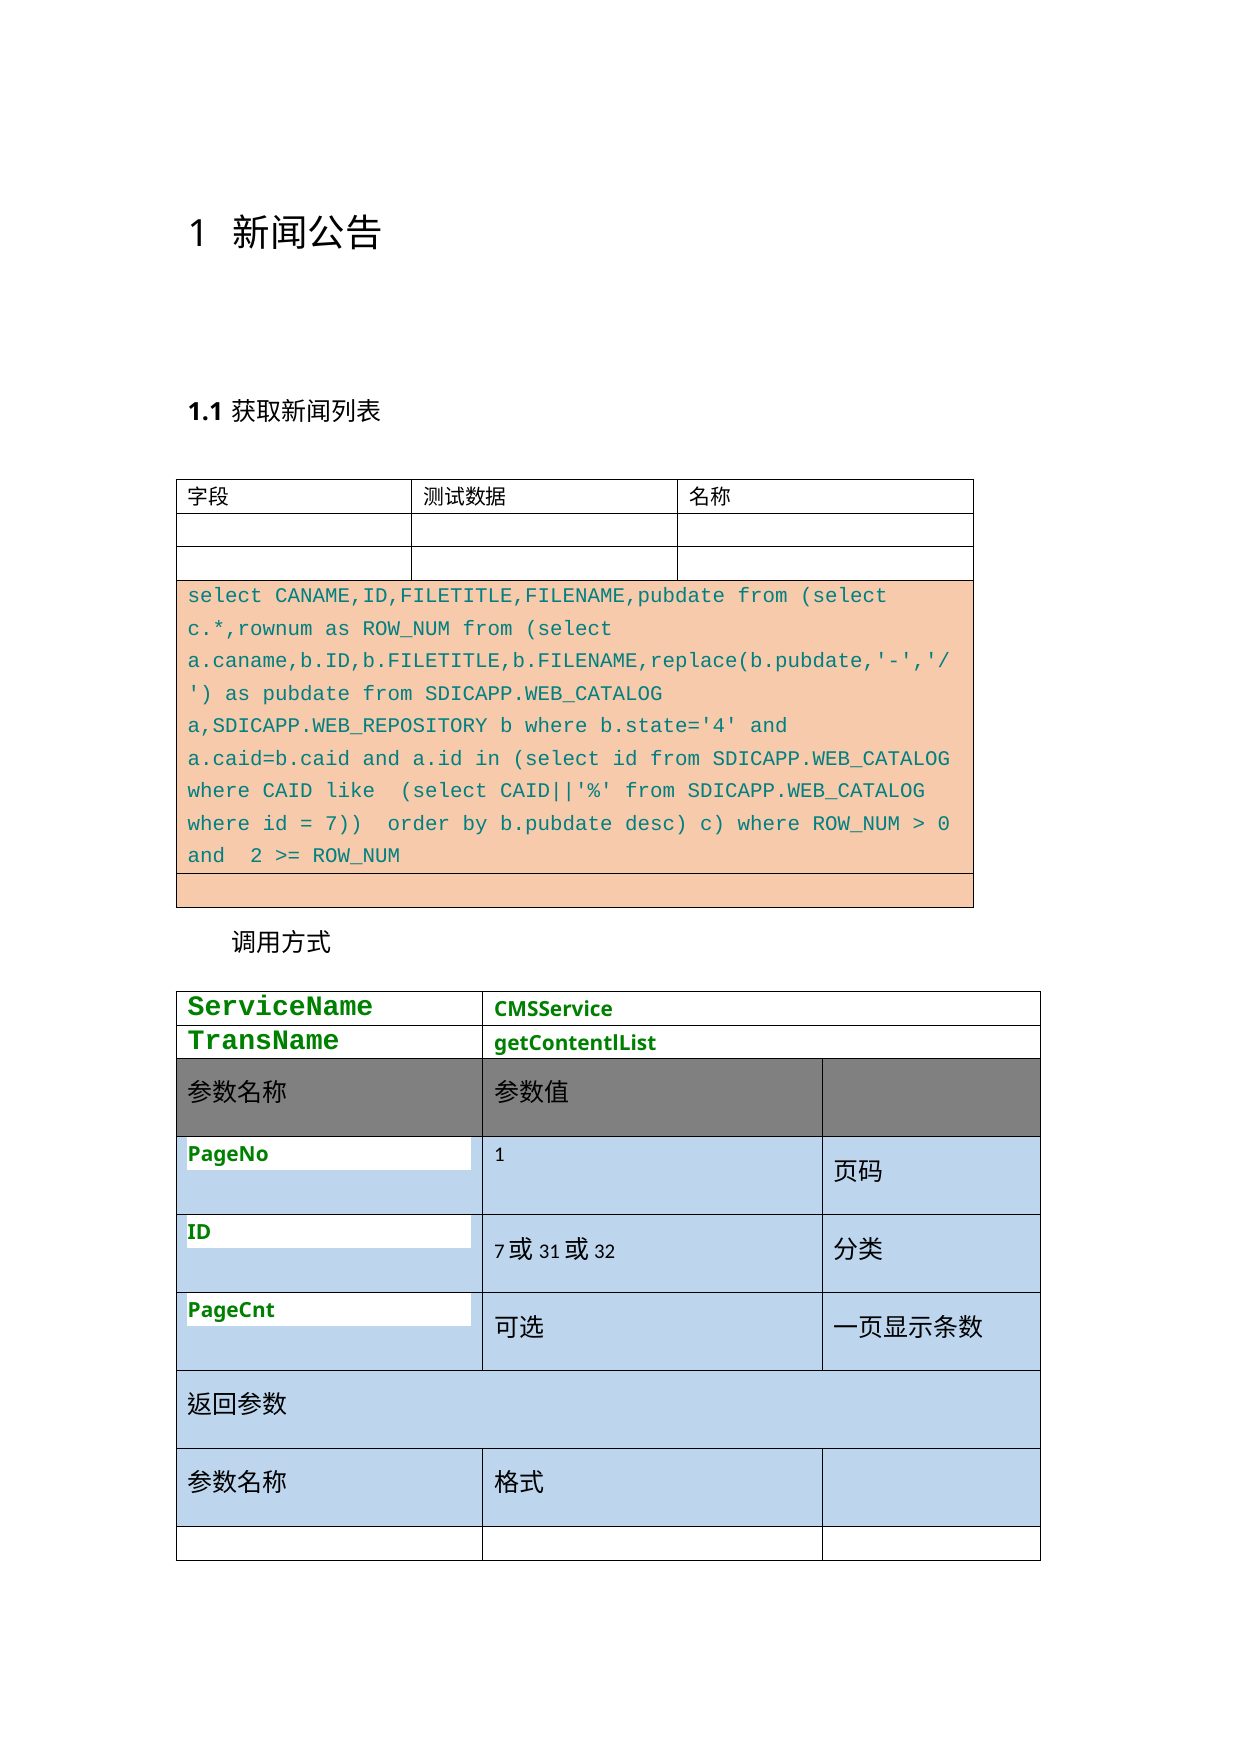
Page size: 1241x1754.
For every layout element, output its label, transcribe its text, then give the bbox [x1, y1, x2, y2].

table_cell 分类 [823, 1215, 1040, 1292]
table_cell [177, 547, 411, 580]
table_cell [177, 1527, 187, 1560]
table_cell ID [177, 1215, 482, 1292]
table_cell select CANAME,ID,FILETITLE,FILENAME,pubdate from (select c.*,rownum as ROW_NUM from (select a.caname,b.ID,b.FILETITLE,b.FILENAME,replace(b.pubdate,'-','/') as pubdate from SDICAPP.WEB_CATALOG a,SDICAPP.WEB_REPOSITORY b where b.state='4' and a.caid=b.caid and a.id in (select id from SDICAPP.WEB_CATALOG where CAID like (select CAID||'%' from SDICAPP.WEB_CATALOG where id = 7)) order by b.pubdate desc) c) where ROW_NUM > 0 and 2 >= ROW_NUM [177, 581, 973, 873]
table_header 字段 [177, 480, 411, 513]
table_cell 参数名称 [177, 1059, 482, 1136]
table_cell [412, 514, 677, 546]
table_cell 格式 [483, 1449, 822, 1526]
table_cell PageCnt [177, 1293, 482, 1370]
table_cell 一页显示条数 [823, 1293, 1040, 1370]
table_cell [823, 1449, 1040, 1526]
table_cell 7或31或32 [483, 1215, 822, 1292]
subtitle 新闻公告 [187, 197, 1053, 262]
table_cell [823, 1059, 1040, 1136]
table_cell 返回参数 [177, 1371, 1040, 1448]
table_cell 参数值 [483, 1059, 822, 1136]
table_cell [177, 874, 973, 907]
table_cell 参数名称 [177, 1449, 482, 1526]
table_header 测试数据 [412, 480, 677, 513]
table_cell PageNo [177, 1137, 482, 1214]
subtitle 获取新闻列表 [187, 377, 1053, 442]
table_cell 可选 [483, 1293, 822, 1370]
table_cell 1 [483, 1137, 822, 1214]
table_cell [483, 1527, 494, 1560]
table_header 名称 [678, 480, 973, 513]
table_cell [471, 1527, 482, 1560]
table_cell [678, 514, 973, 546]
table_cell [678, 547, 973, 580]
table_cell [412, 547, 677, 580]
table_cell [177, 514, 411, 546]
table_cell [823, 1527, 1040, 1560]
text 调用方式 [187, 908, 1053, 973]
table_cell 页码 [823, 1137, 1040, 1214]
table_cell [811, 1527, 822, 1560]
